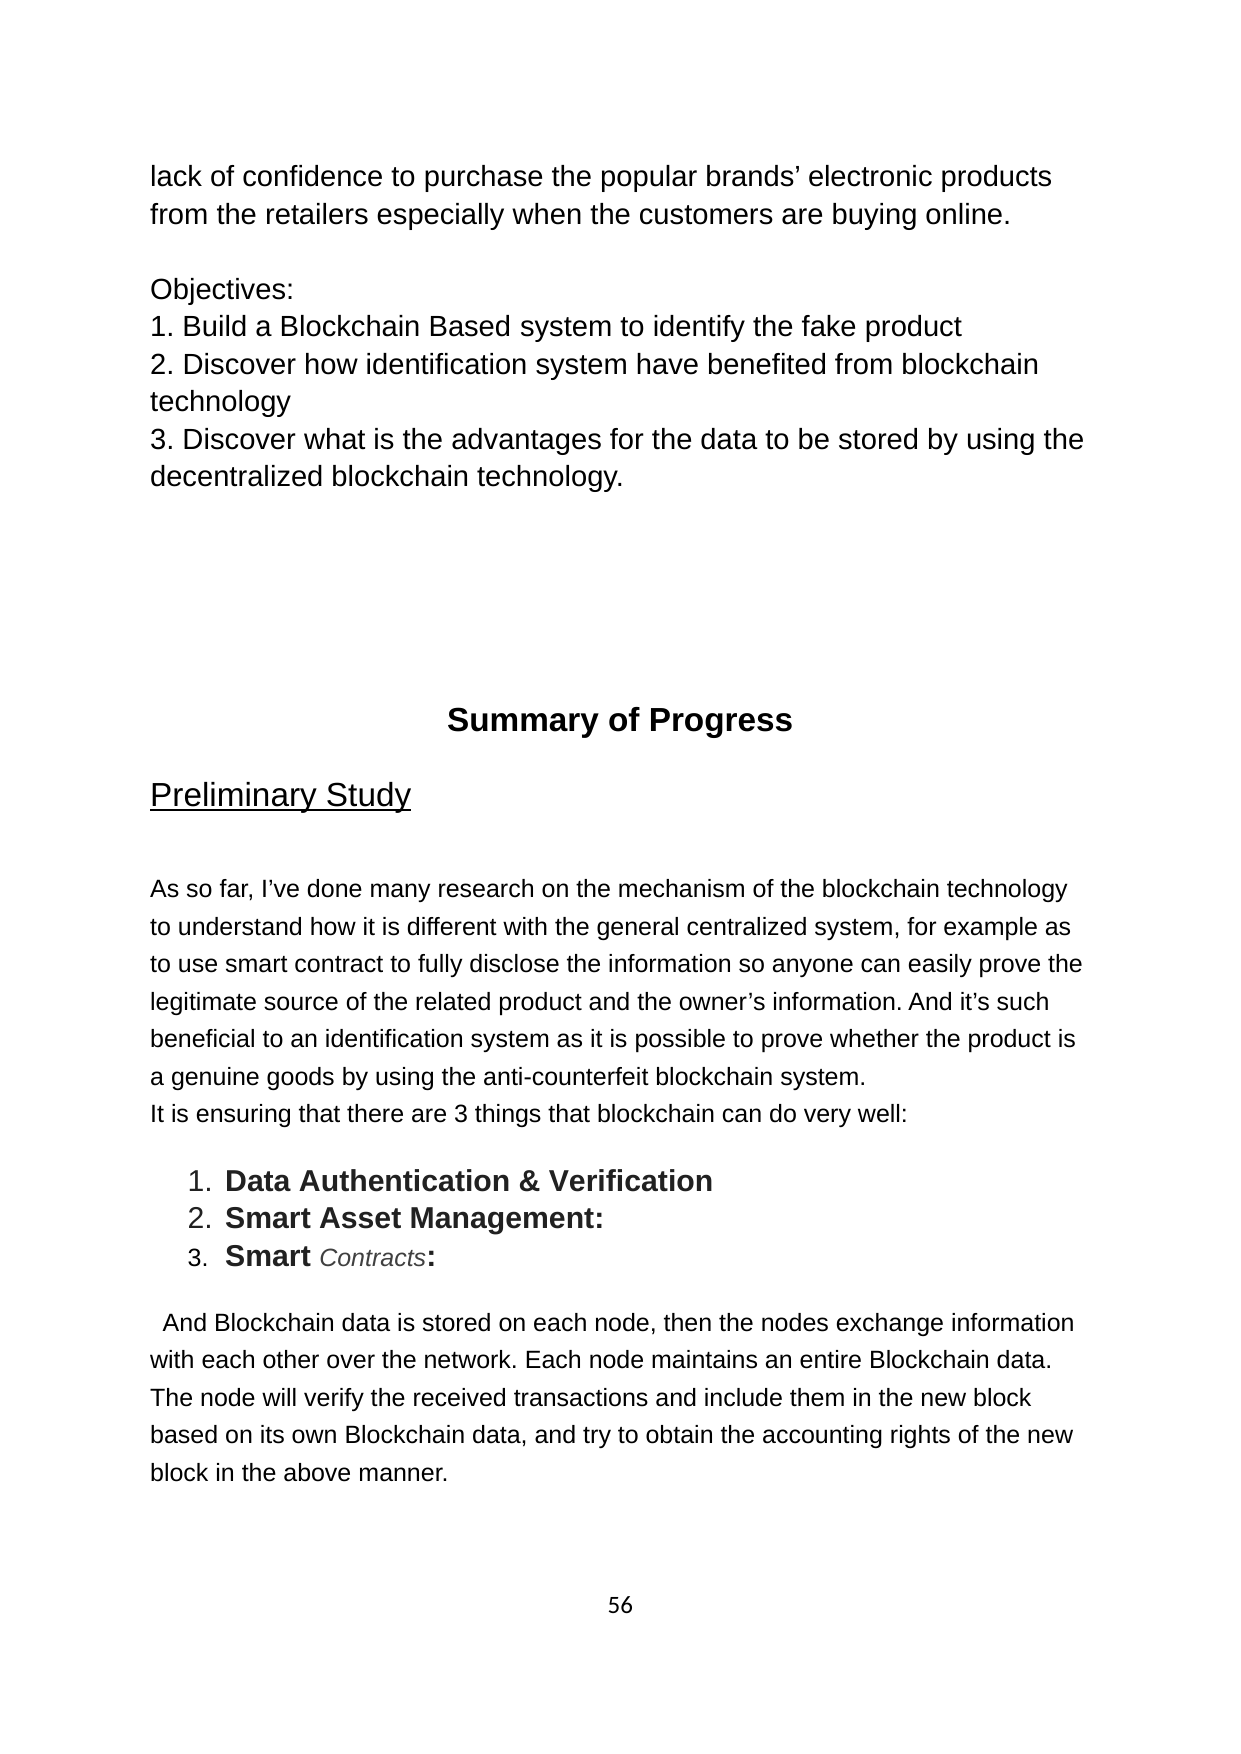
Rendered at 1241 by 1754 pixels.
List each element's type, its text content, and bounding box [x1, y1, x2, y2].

list Smart Contracts: [187, 1236, 1090, 1274]
text And Blockchain data is stored on each node, then the nodes exchange information with each other over the network. Each node maintains an entire Blockchain data. The node will verify the received transactions and include them in the new block based on its own Blockchain data, and try to obtain the accounting rights of the new block in the above manner. [150, 1303, 1090, 1491]
text It is ensuring that there are 3 things that blockchain can do very well: [150, 1095, 1090, 1132]
text 1. Build a Blockchain Based system to identify the fake product [150, 307, 1090, 345]
text 3. Discover what is the advantages for the data to be stored by using the decentralized blockchain technology. [150, 420, 1090, 495]
list Smart Asset Management: [187, 1199, 1090, 1236]
text 2. Discover how identification system have benefited from blockchain technology [150, 345, 1090, 420]
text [150, 157, 1090, 232]
text As so far, I’ve done many research on the mechanism of the blockchain technology to understand how it is different with the general centralized system, for example as to use smart contract to fully disclose the information so anyone can easily prove the legitimate source of the related product and the owner’s information. And it’s such beneficial to an identification system as it is possible to prove whether the product is a genuine goods by using the anti-counterfeit blockchain system. [150, 832, 1090, 1095]
list Data Authentication & Verification [187, 1161, 1090, 1199]
text Objectives: [150, 270, 1090, 307]
text Summary of Progress [150, 682, 1090, 757]
text Preliminary Study [150, 757, 1090, 832]
